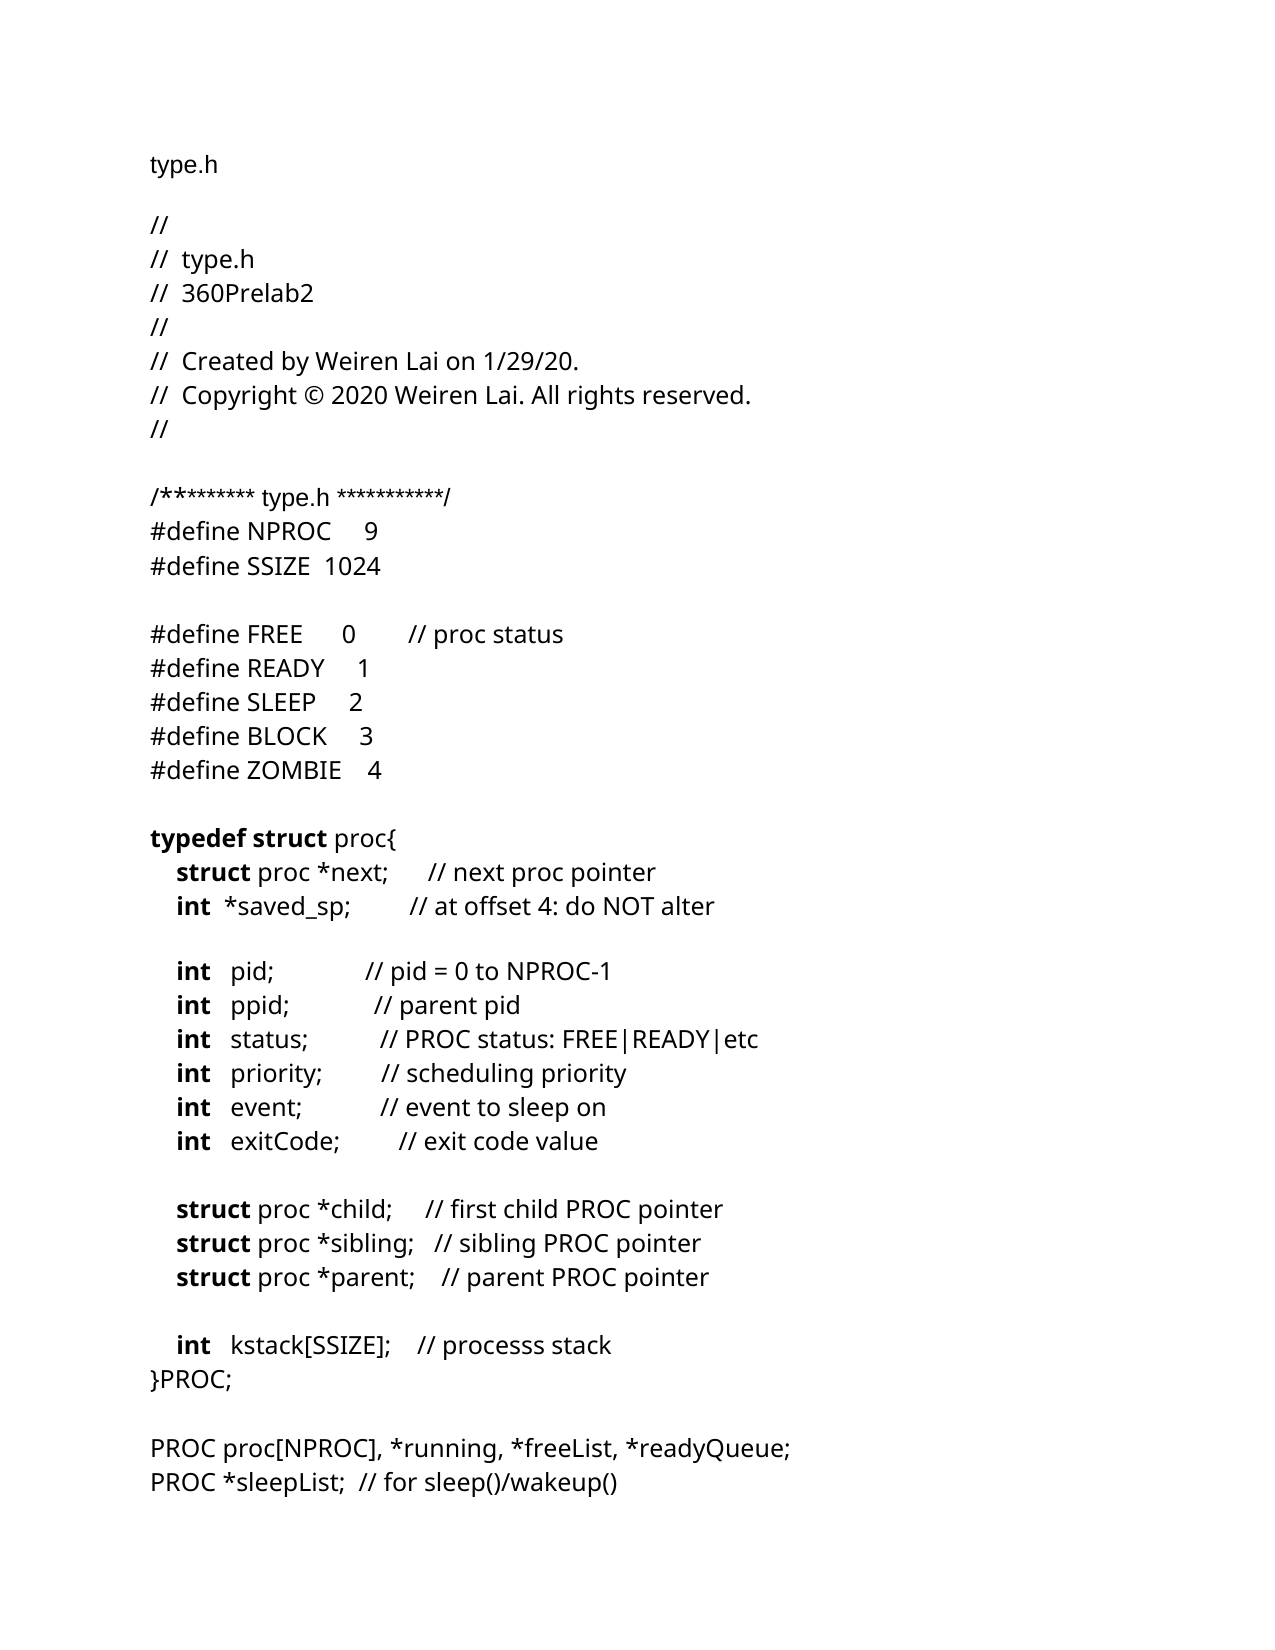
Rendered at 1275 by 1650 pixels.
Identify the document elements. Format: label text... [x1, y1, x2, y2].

text struct proc *sibling; // sibling PROC pointer [150, 1226, 1125, 1260]
text #define ZOMBIE 4 [150, 752, 1125, 787]
text // Copyright © 2020 Weiren Lai. All rights reserved. [150, 378, 1125, 412]
text // [150, 207, 1125, 242]
text #define READY 1 [150, 650, 1125, 684]
text // [150, 412, 1125, 446]
text typedef struct proc{ [150, 821, 1125, 855]
text struct proc *parent; // parent PROC pointer [150, 1260, 1125, 1294]
text }PROC; [150, 1362, 1125, 1396]
text /********* type.h ***********/ [150, 480, 1125, 514]
text int pid; // pid = 0 to NPROC-1 [150, 953, 1125, 987]
text #define SSIZE 1024 [150, 548, 1125, 582]
text int priority; // scheduling priority [150, 1056, 1125, 1089]
text int event; // event to sleep on [150, 1089, 1125, 1124]
text #define BLOCK 3 [150, 718, 1125, 752]
text struct proc *next; // next proc pointer [150, 855, 1125, 889]
text int *saved_sp; // at offset 4: do NOT alter [150, 889, 1125, 923]
text int ppid; // parent pid [150, 987, 1125, 1021]
text PROC *sleepList; // for sleep()/wakeup() [150, 1464, 1125, 1498]
text struct proc *child; // first child PROC pointer [150, 1192, 1125, 1226]
text // type.h [150, 242, 1125, 276]
text #define SLEEP 2 [150, 684, 1125, 718]
text int status; // PROC status: FREE|READY|etc [150, 1021, 1125, 1056]
text #define NPROC 9 [150, 514, 1125, 548]
text // 360Prelab2 [150, 276, 1125, 310]
text // Created by Weiren Lai on 1/29/20. [150, 344, 1125, 378]
text int kstack[SSIZE]; // processs stack [150, 1328, 1125, 1362]
text PROC proc[NPROC], *running, *freeList, *readyQueue; [150, 1430, 1125, 1464]
text #define FREE 0 // proc status [150, 616, 1125, 650]
text type.h [150, 150, 1125, 179]
text // [150, 310, 1125, 344]
text int exitCode; // exit code value [150, 1124, 1125, 1158]
